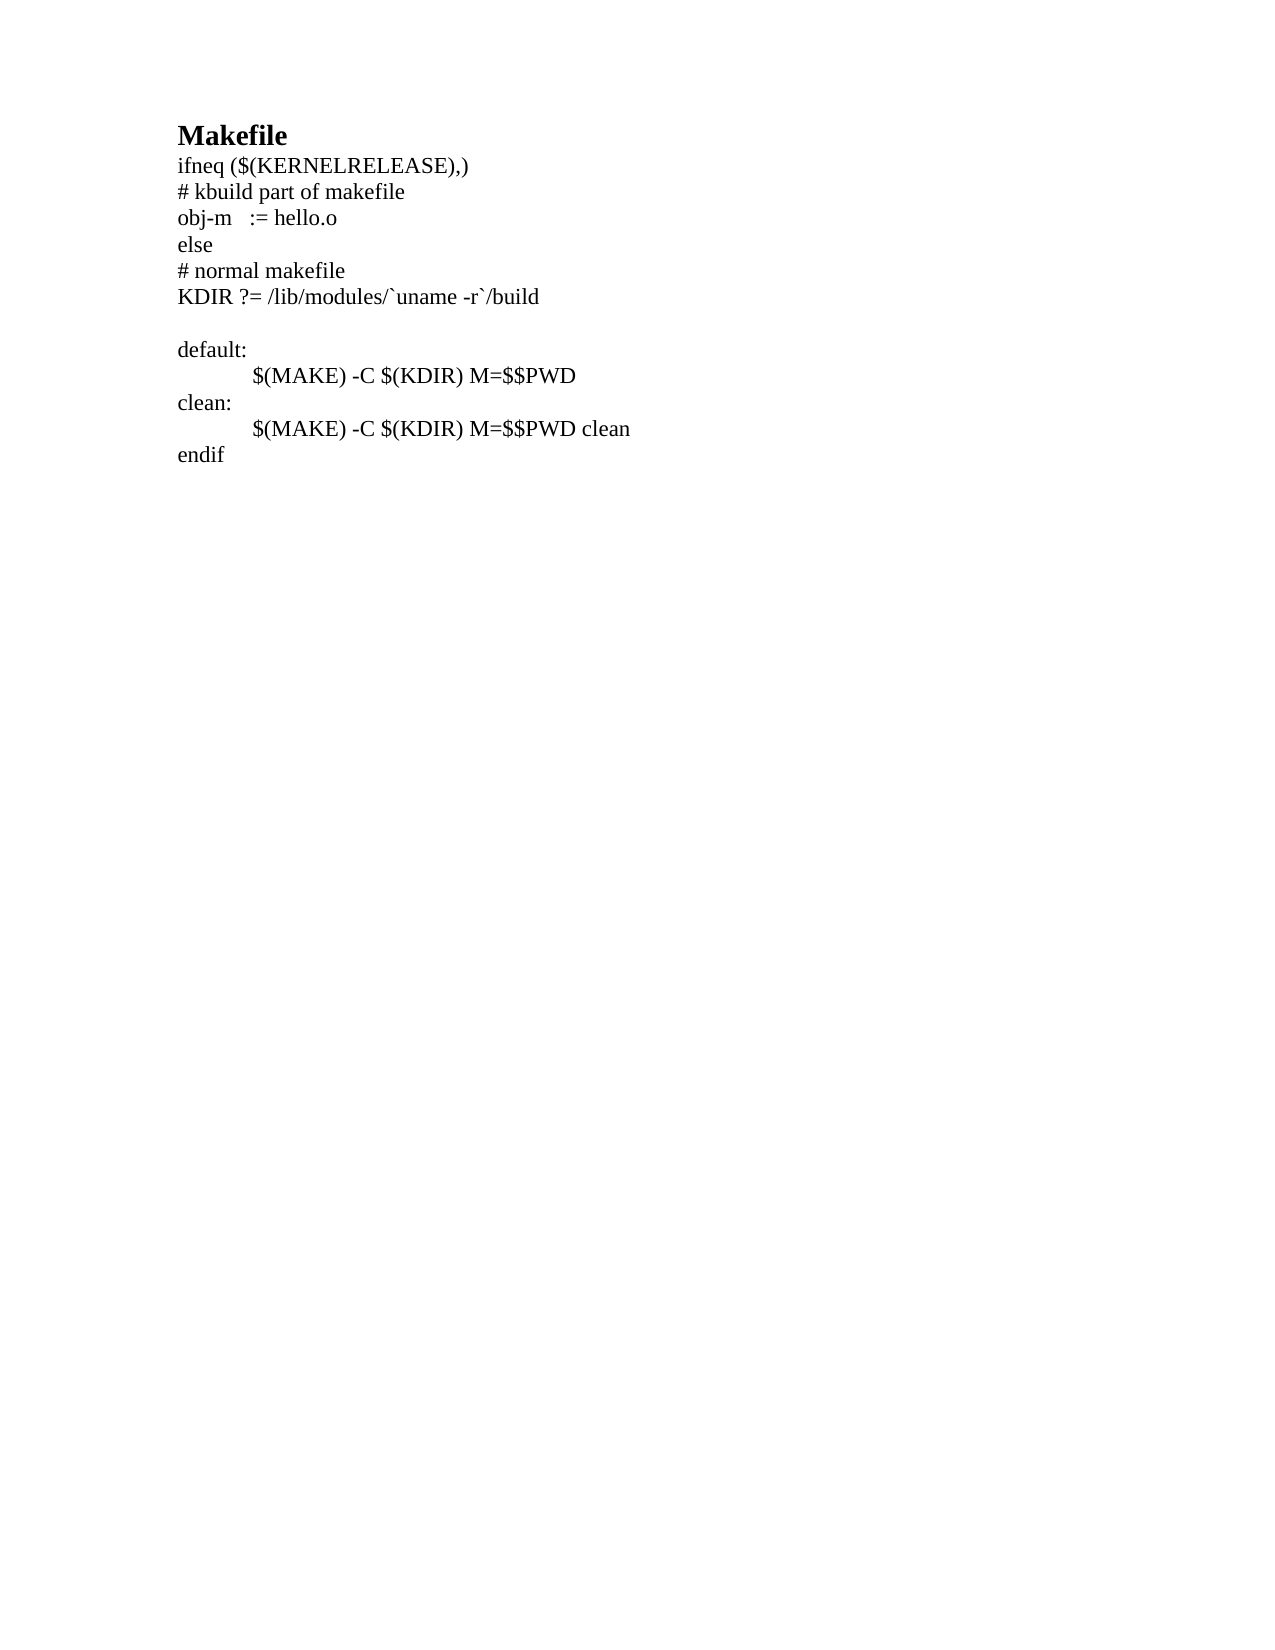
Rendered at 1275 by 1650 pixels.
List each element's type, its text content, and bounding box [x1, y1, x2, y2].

text $(MAKE) -C $(KDIR) M=$$PWD [177, 362, 1186, 389]
text else [177, 231, 1186, 257]
text # normal makefile [177, 257, 1186, 283]
text ifneq ($(KERNELRELEASE),) [177, 152, 1186, 178]
text clean: [177, 389, 1186, 415]
text $(MAKE) -C $(KDIR) M=$$PWD clean [177, 415, 1186, 442]
text obj-m := hello.o [177, 204, 1186, 231]
text endif [177, 442, 1186, 468]
text default: [177, 336, 1186, 362]
text Makefile [177, 118, 1186, 152]
text KDIR ?= /lib/modules/`uname -r`/build [177, 283, 1186, 310]
text # kbuild part of makefile [177, 178, 1186, 204]
